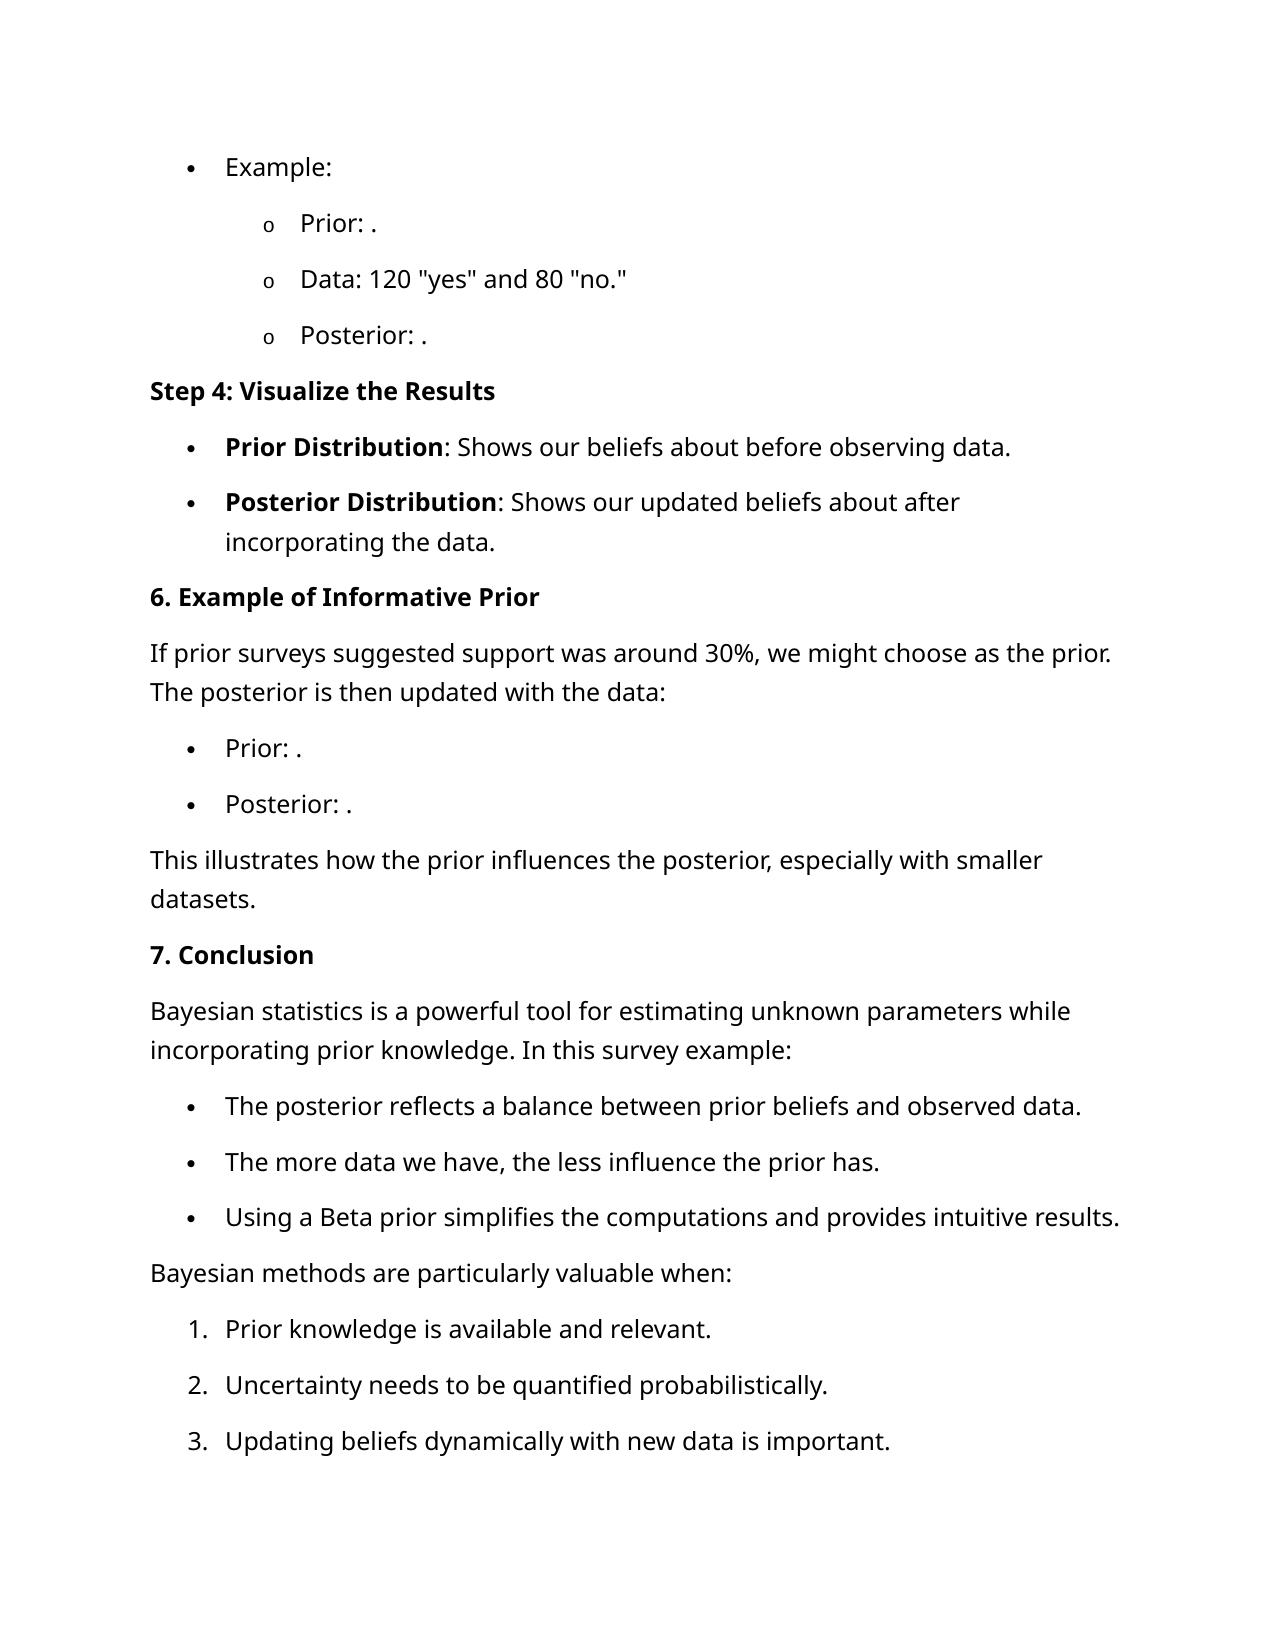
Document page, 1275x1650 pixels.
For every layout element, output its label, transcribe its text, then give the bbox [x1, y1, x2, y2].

text This illustrates how the prior influences the posterior, especially with smaller datasets. [150, 842, 1125, 916]
text 7. Conclusion [150, 937, 1125, 972]
text Bayesian statistics is a powerful tool for estimating unknown parameters while incorporating prior knowledge. In this survey example: [150, 993, 1125, 1067]
list Uncertainty needs to be quantified probabilistically. [187, 1367, 1125, 1402]
list Prior Distribution: Shows our beliefs about before observing data. [187, 429, 1125, 463]
text 6. Example of Informative Prior [150, 580, 1125, 614]
list Posterior: . [262, 317, 1125, 352]
list Data: 120 "yes" and 80 "no." [262, 262, 1125, 296]
text Step 4: Visualize the Results [150, 373, 1125, 407]
list Updating beliefs dynamically with new data is important. [187, 1423, 1125, 1457]
list Using a Beta prior simplifies the computations and provides intuitive results. [187, 1200, 1125, 1234]
list Prior: . [262, 206, 1125, 240]
list Posterior Distribution: Shows our updated beliefs about after incorporating the data. [187, 485, 1125, 558]
list Prior knowledge is available and relevant. [187, 1312, 1125, 1346]
list Prior: . [187, 731, 1125, 765]
list The more data we have, the less influence the prior has. [187, 1144, 1125, 1178]
list Posterior: . [187, 787, 1125, 821]
list Example: [187, 150, 1125, 184]
list The posterior reflects a balance between prior beliefs and observed data. [187, 1088, 1125, 1122]
text If prior surveys suggested support was around 30%, we might choose as the prior. The posterior is then updated with the data: [150, 636, 1125, 709]
text Bayesian methods are particularly valuable when: [150, 1256, 1125, 1290]
